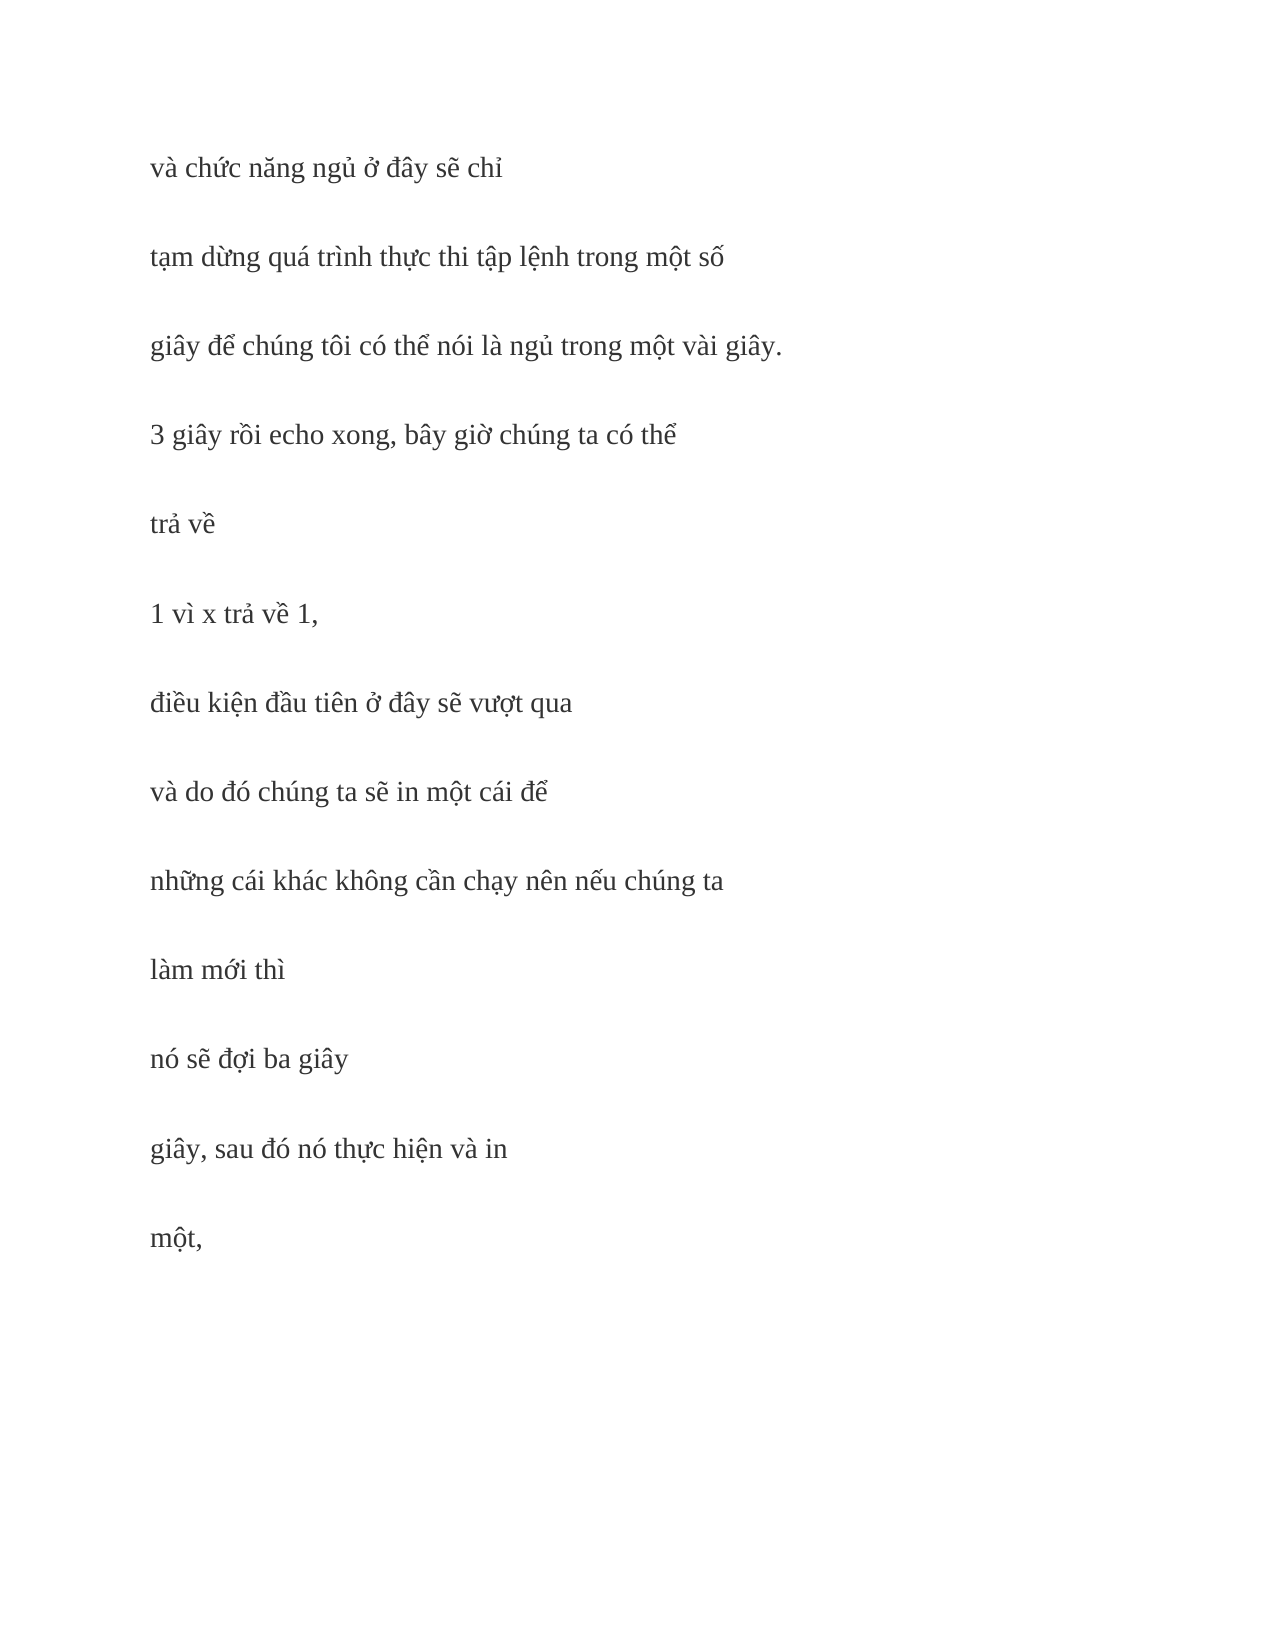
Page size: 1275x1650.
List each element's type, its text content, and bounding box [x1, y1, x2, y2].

text những cái khác không cần chạy nên nếu chúng ta [150, 863, 1125, 897]
text giây, sau đó nó thực hiện và in [150, 1131, 1125, 1164]
text và do đó chúng ta sẽ in một cái để [150, 774, 1125, 808]
text điều kiện đầu tiên ở đây sẽ vượt qua [150, 685, 1125, 718]
text và chức năng ngủ ở đây sẽ chỉ [150, 150, 1125, 183]
text 1 vì x trả về 1, [150, 596, 1125, 629]
text tạm dừng quá trình thực thi tập lệnh trong một số [150, 239, 1125, 273]
text trả về [150, 507, 1125, 540]
text làm mới thì [150, 952, 1125, 986]
text giây để chúng tôi có thể nói là ngủ trong một vài giây. [150, 328, 1125, 362]
text một, [150, 1220, 1125, 1253]
text nó sẽ đợi ba giây [150, 1042, 1125, 1075]
text 3 giây rồi echo xong, bây giờ chúng ta có thể [150, 417, 1125, 451]
